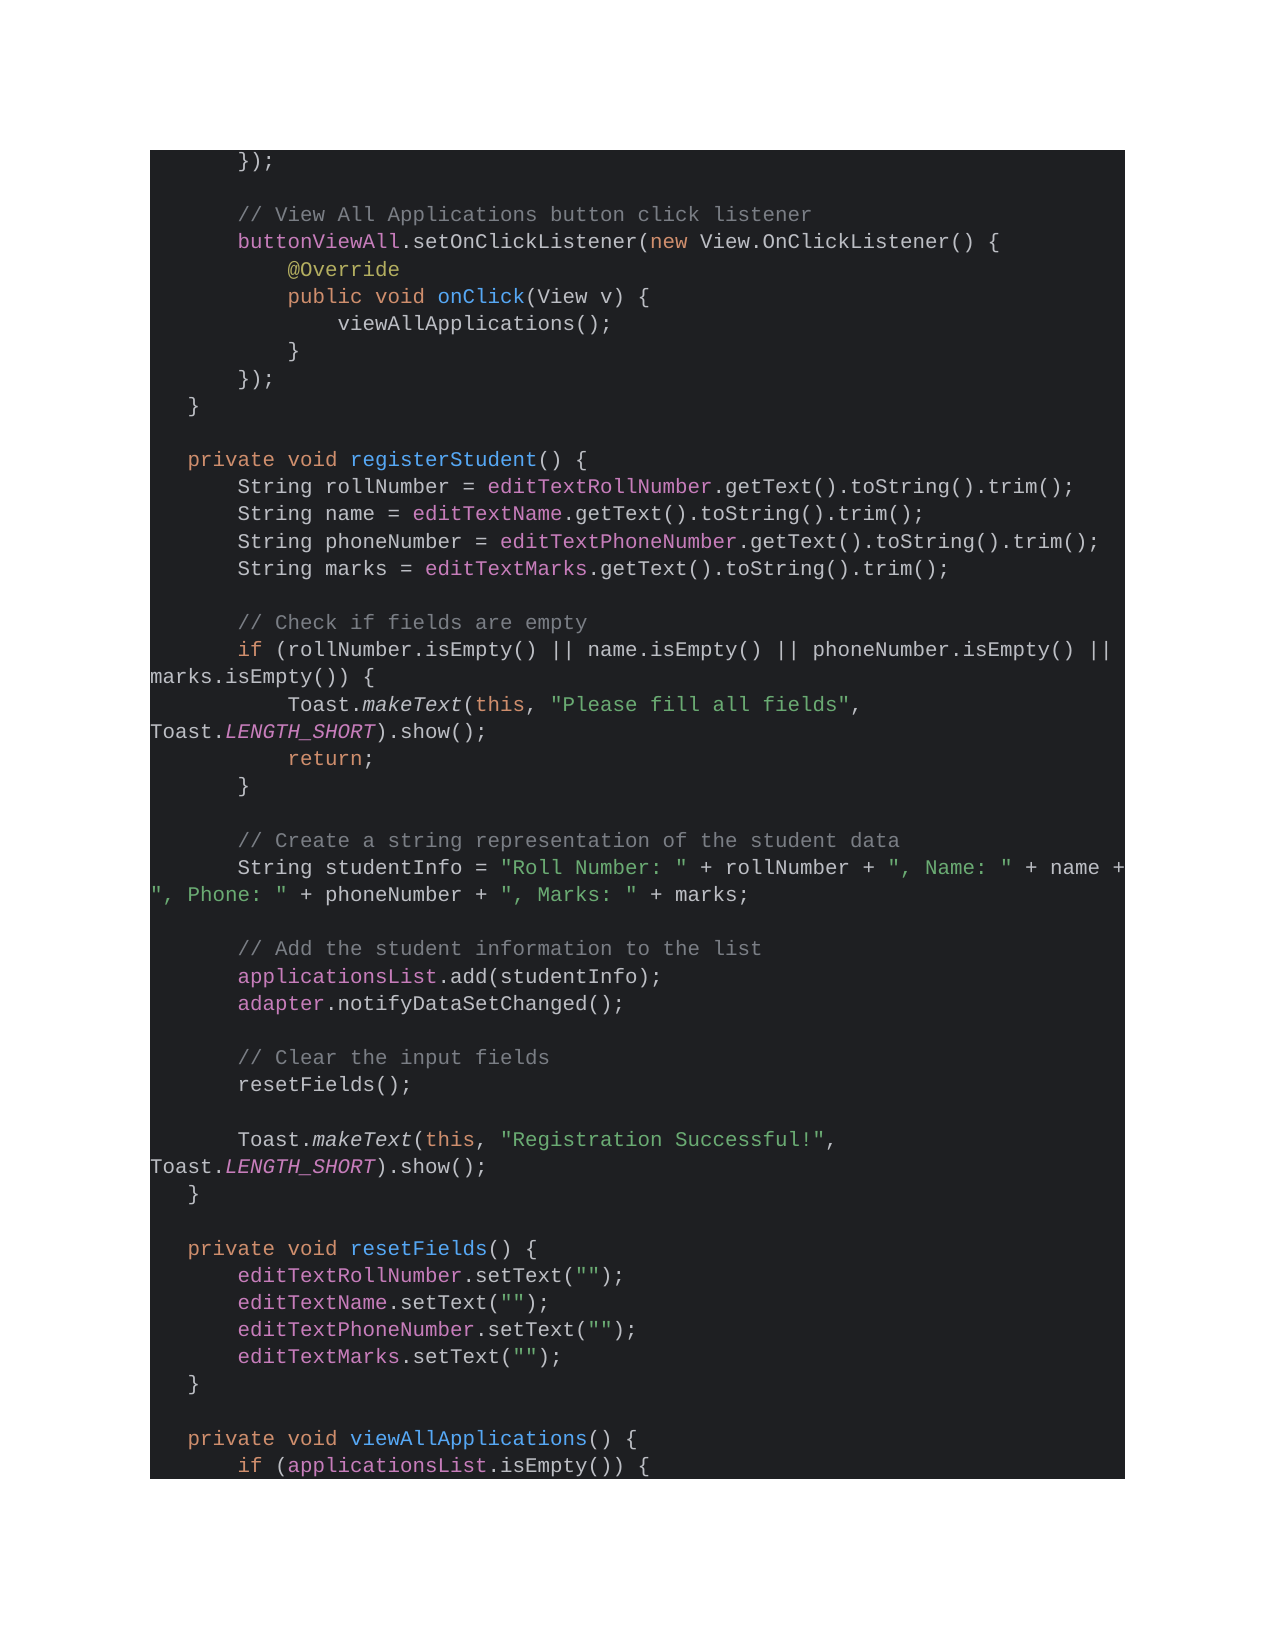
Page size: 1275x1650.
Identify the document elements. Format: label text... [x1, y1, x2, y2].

text viewAllApplications(); [150, 313, 1125, 337]
text if (rollNumber.isEmpty() || name.isEmpty() || phoneNumber.isEmpty() || marks.isEmpty()) { [150, 639, 1125, 690]
text applicationsList.add(studentInfo); [150, 966, 1125, 989]
text editTextPhoneNumber.setText(""); [150, 1319, 1125, 1343]
text // Clear the input fields [150, 1047, 1125, 1071]
text private void viewAllApplications() { [150, 1428, 1125, 1451]
text @Override [150, 259, 1125, 282]
text public void onClick(View v) { [150, 286, 1125, 309]
text return; [150, 748, 1125, 772]
text private void resetFields() { [150, 1237, 1125, 1261]
text } [150, 1183, 1125, 1207]
text String studentInfo = "Roll Number: " + rollNumber + ", Name: " + name + ", Phone: " + phoneNumber + ", Marks: " + marks; [150, 857, 1125, 908]
text // Add the student information to the list [150, 938, 1125, 962]
text resetFields(); [150, 1074, 1125, 1098]
text // Check if fields are empty [150, 612, 1125, 636]
text editTextName.setText(""); [150, 1292, 1125, 1316]
text editTextRollNumber.setText(""); [150, 1265, 1125, 1288]
text String marks = editTextMarks.getText().toString().trim(); [150, 558, 1125, 581]
text String rollNumber = editTextRollNumber.getText().toString().trim(); [150, 476, 1125, 500]
text buttonViewAll.setOnClickListener(new View.OnClickListener() { [150, 232, 1125, 255]
text } [150, 775, 1125, 799]
text // View All Applications button click listener [150, 204, 1125, 228]
text } [150, 395, 1125, 418]
text }); [150, 367, 1125, 391]
text editTextMarks.setText(""); [150, 1346, 1125, 1370]
text } [150, 340, 1125, 364]
text } [150, 1373, 1125, 1397]
text adapter.notifyDataSetChanged(); [150, 993, 1125, 1016]
text String name = editTextName.getText().toString().trim(); [150, 503, 1125, 527]
text private void registerStudent() { [150, 449, 1125, 473]
text String phoneNumber = editTextPhoneNumber.getText().toString().trim(); [150, 531, 1125, 554]
text Toast.makeText(this, "Registration Successful!", Toast.LENGTH_SHORT).show(); [150, 1129, 1125, 1179]
text }); [150, 150, 1125, 174]
text Toast.makeText(this, "Please fill all fields", Toast.LENGTH_SHORT).show(); [150, 694, 1125, 744]
text // Create a string representation of the student data [150, 830, 1125, 853]
text if (applicationsList.isEmpty()) { [150, 1455, 1125, 1479]
